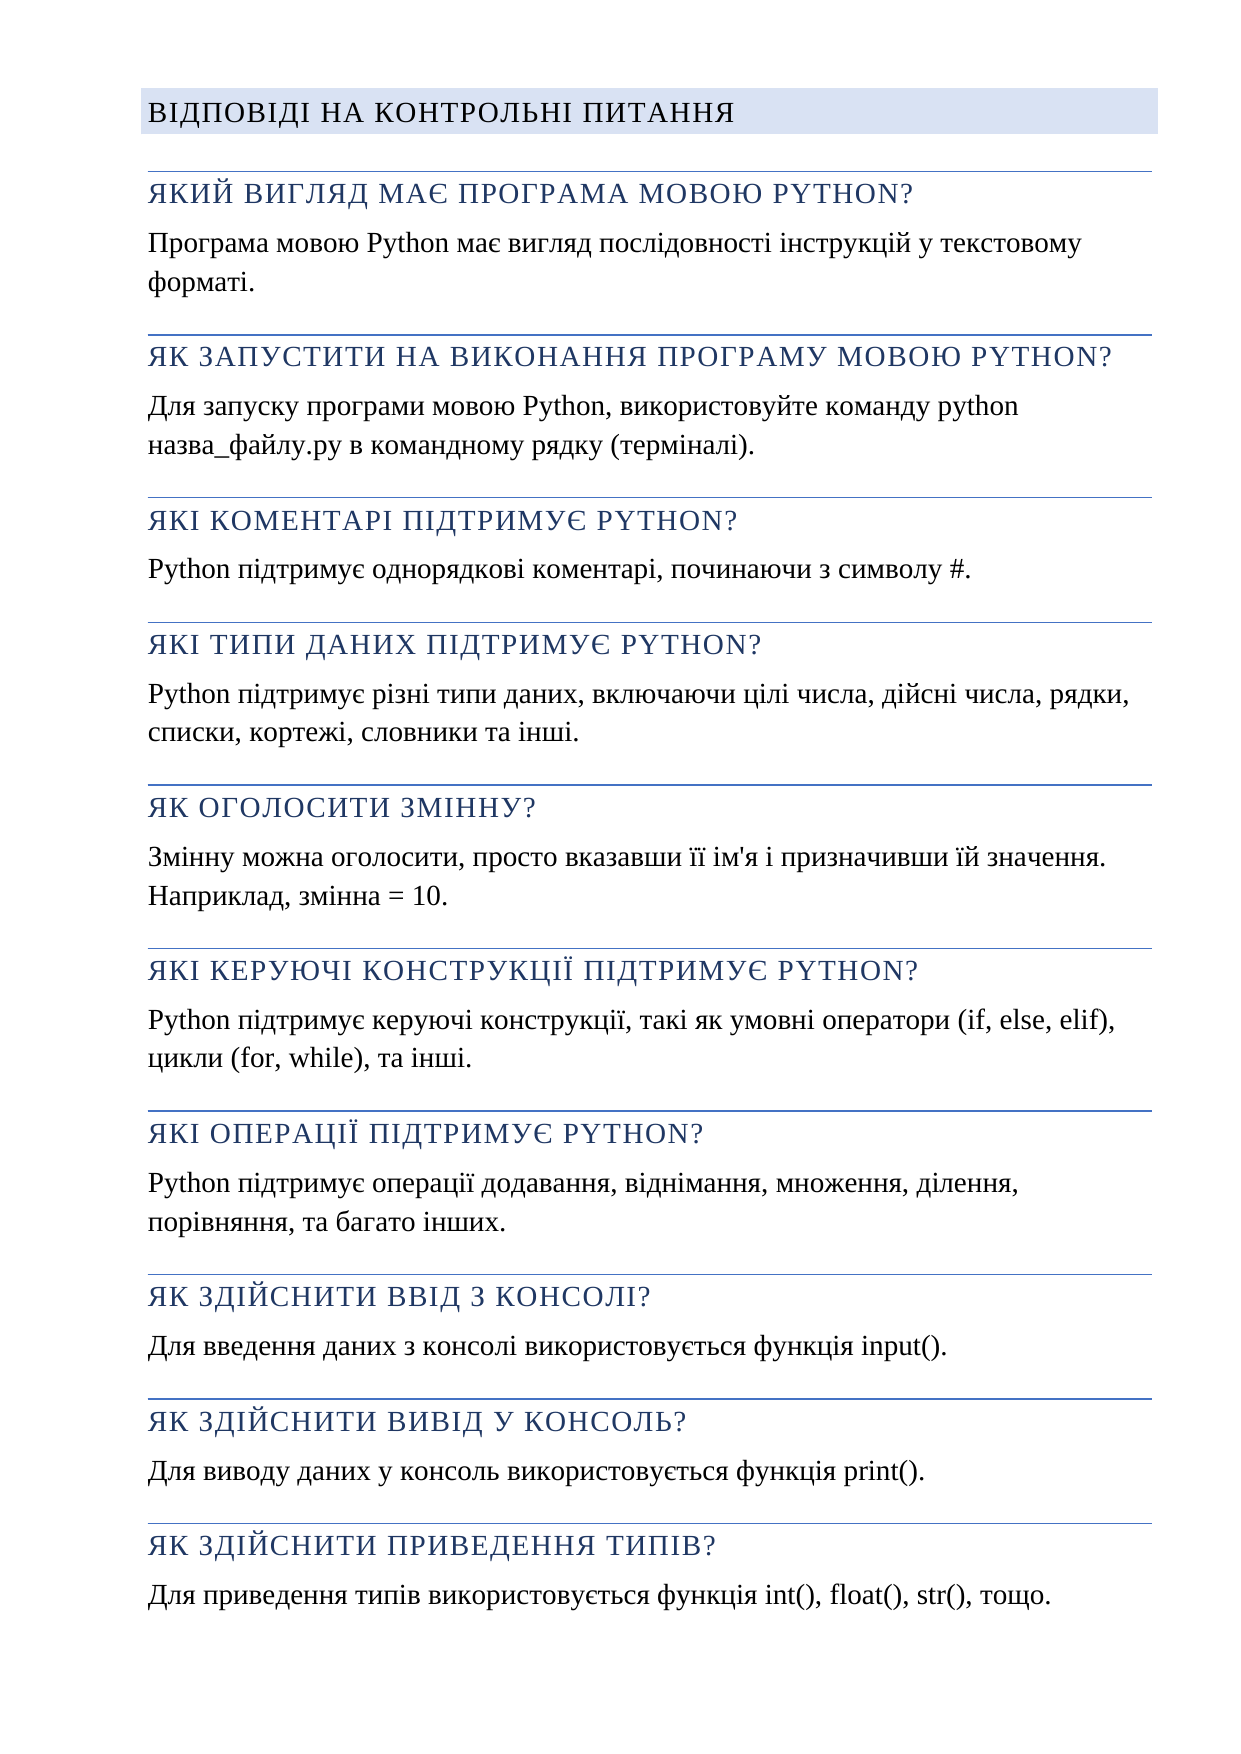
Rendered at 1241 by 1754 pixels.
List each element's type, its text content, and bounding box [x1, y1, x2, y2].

subtitle Які коментарі підтримує Python? [148, 498, 1152, 536]
text Python підтримує однорядкові коментарі, починаючи з символу #. [148, 552, 1152, 585]
subtitle Який вигляд має програма мовою Python? [148, 172, 1152, 210]
subtitle Які типи даних підтримує Python? [148, 623, 1152, 661]
text Програма мовою Python має вигляд послідовності інструкцій у текстовому форматі. [148, 226, 1152, 298]
subtitle Як оголосити змінну? [148, 786, 1152, 824]
text Python підтримує керуючі конструкції, такі як умовні оператори (if, else, elif), цикли (for, while), та інші. [148, 1002, 1152, 1074]
text Для введення даних з консолі використовується функція input(). [148, 1328, 1152, 1362]
subtitle Відповіді на контрольні питання [148, 95, 1152, 128]
text Змінну можна оголосити, просто вказавши її ім'я і призначивши їй значення. Наприклад, змінна = 10. [148, 839, 1152, 911]
text Для виводу даних у консоль використовується функція print(). [148, 1453, 1152, 1486]
text Python підтримує різні типи даних, включаючи цілі числа, дійсні числа, рядки, списки, кортежі, словники та інші. [148, 676, 1152, 748]
subtitle Які керуючі конструкції підтримує Python? [148, 949, 1152, 987]
text Python підтримує операції додавання, віднімання, множення, ділення, порівняння, та багато інших. [148, 1165, 1152, 1237]
text Для запуску програми мовою Python, використовуйте команду python назва_файлу.py в командному рядку (терміналі). [148, 388, 1152, 461]
subtitle Як здійснити приведення типів? [148, 1524, 1152, 1562]
subtitle Як здійснити вивід у консоль? [148, 1400, 1152, 1437]
text Для приведення типів використовується функція int(), float(), str(), тощо. [148, 1577, 1152, 1611]
subtitle Як запустити на виконання програму мовою Python? [148, 336, 1152, 373]
subtitle Які операції підтримує Python? [148, 1112, 1152, 1150]
subtitle Як здійснити ввід з консолі? [148, 1275, 1152, 1313]
